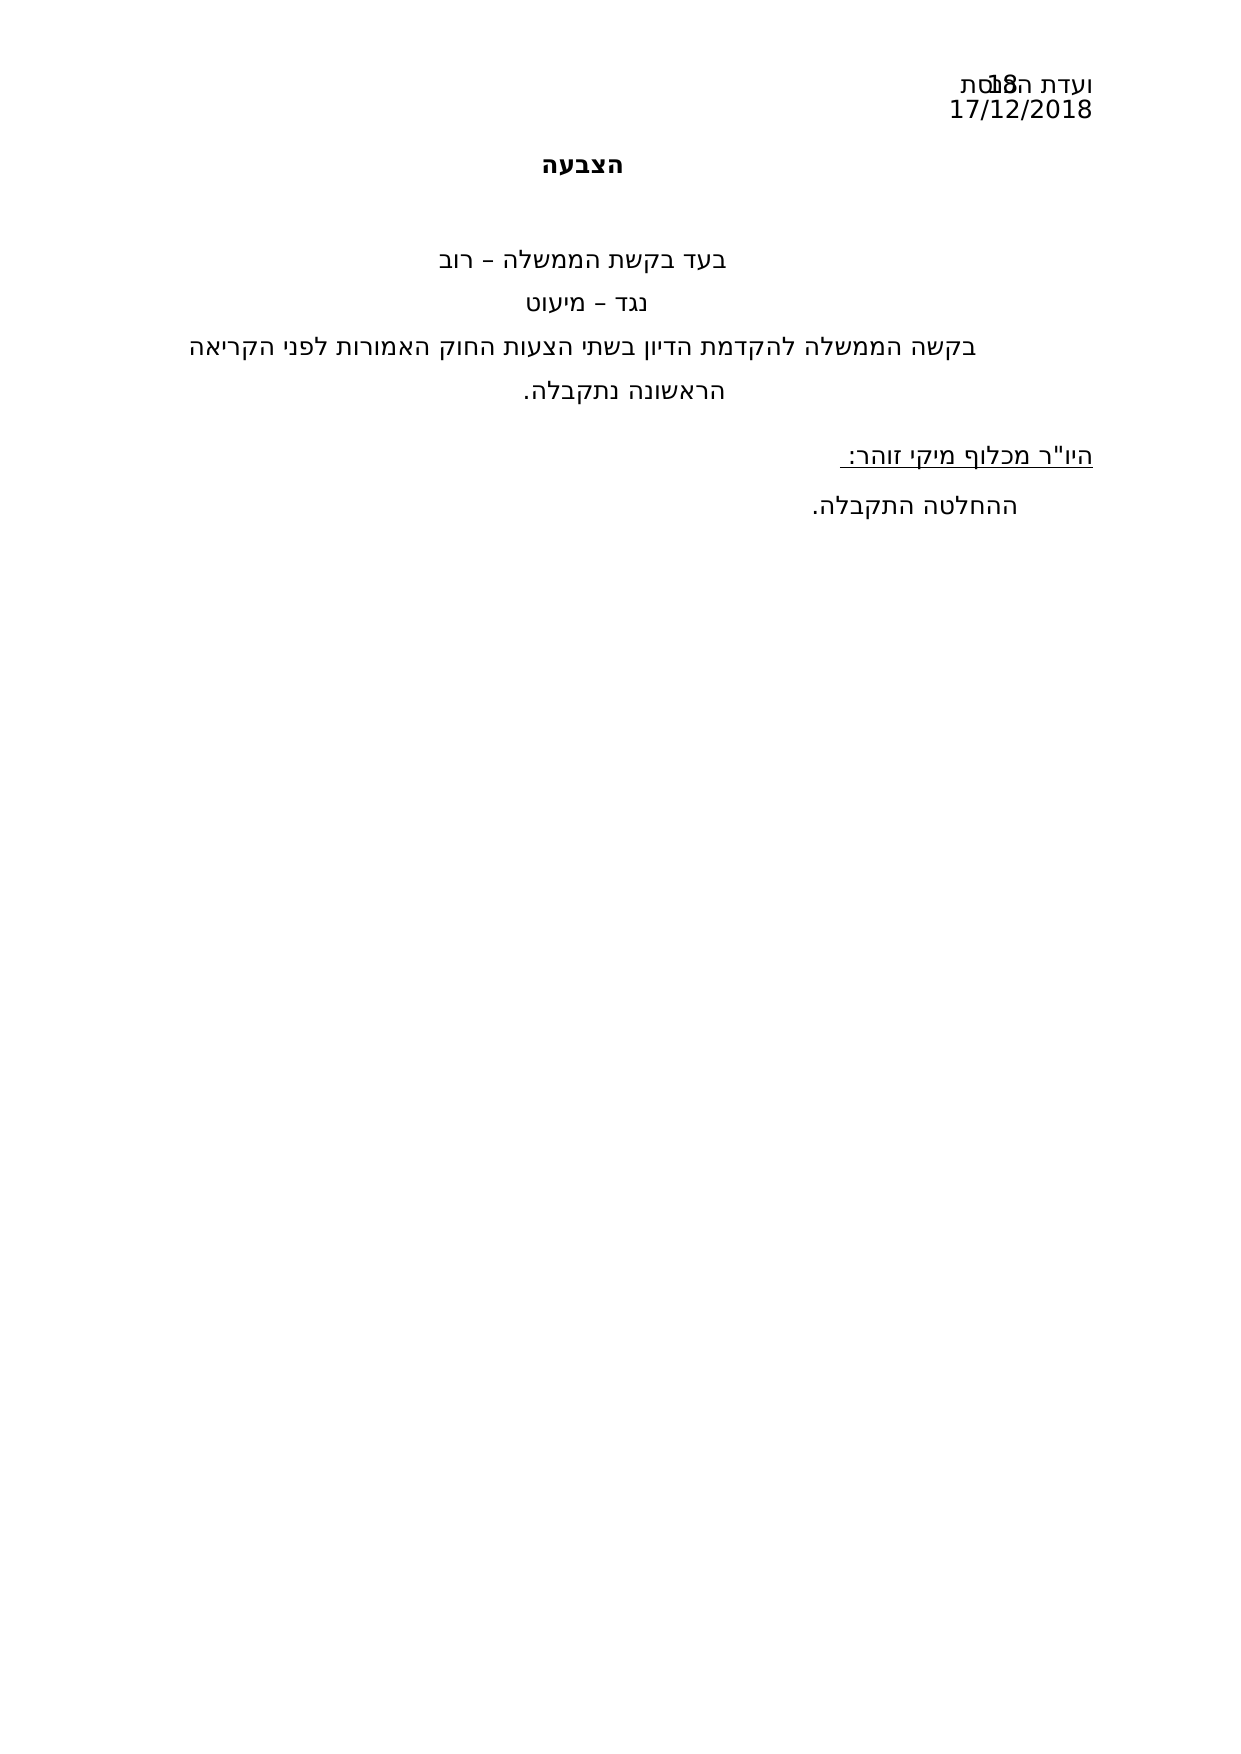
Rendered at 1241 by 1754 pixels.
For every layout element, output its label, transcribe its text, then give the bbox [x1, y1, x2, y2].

text ההחלטה התקבלה. [147, 495, 1093, 520]
text הצבעה [147, 150, 1093, 179]
text נגד – מיעוט [147, 288, 1093, 318]
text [147, 445, 1093, 470]
text בעד בקשת הממשלה – רוב [147, 245, 1093, 274]
text בקשה הממשלה להקדמת הדיון בשתי הצעות החוק האמורות לפני הקריאה הראשונה נתקבלה. [147, 332, 1093, 405]
